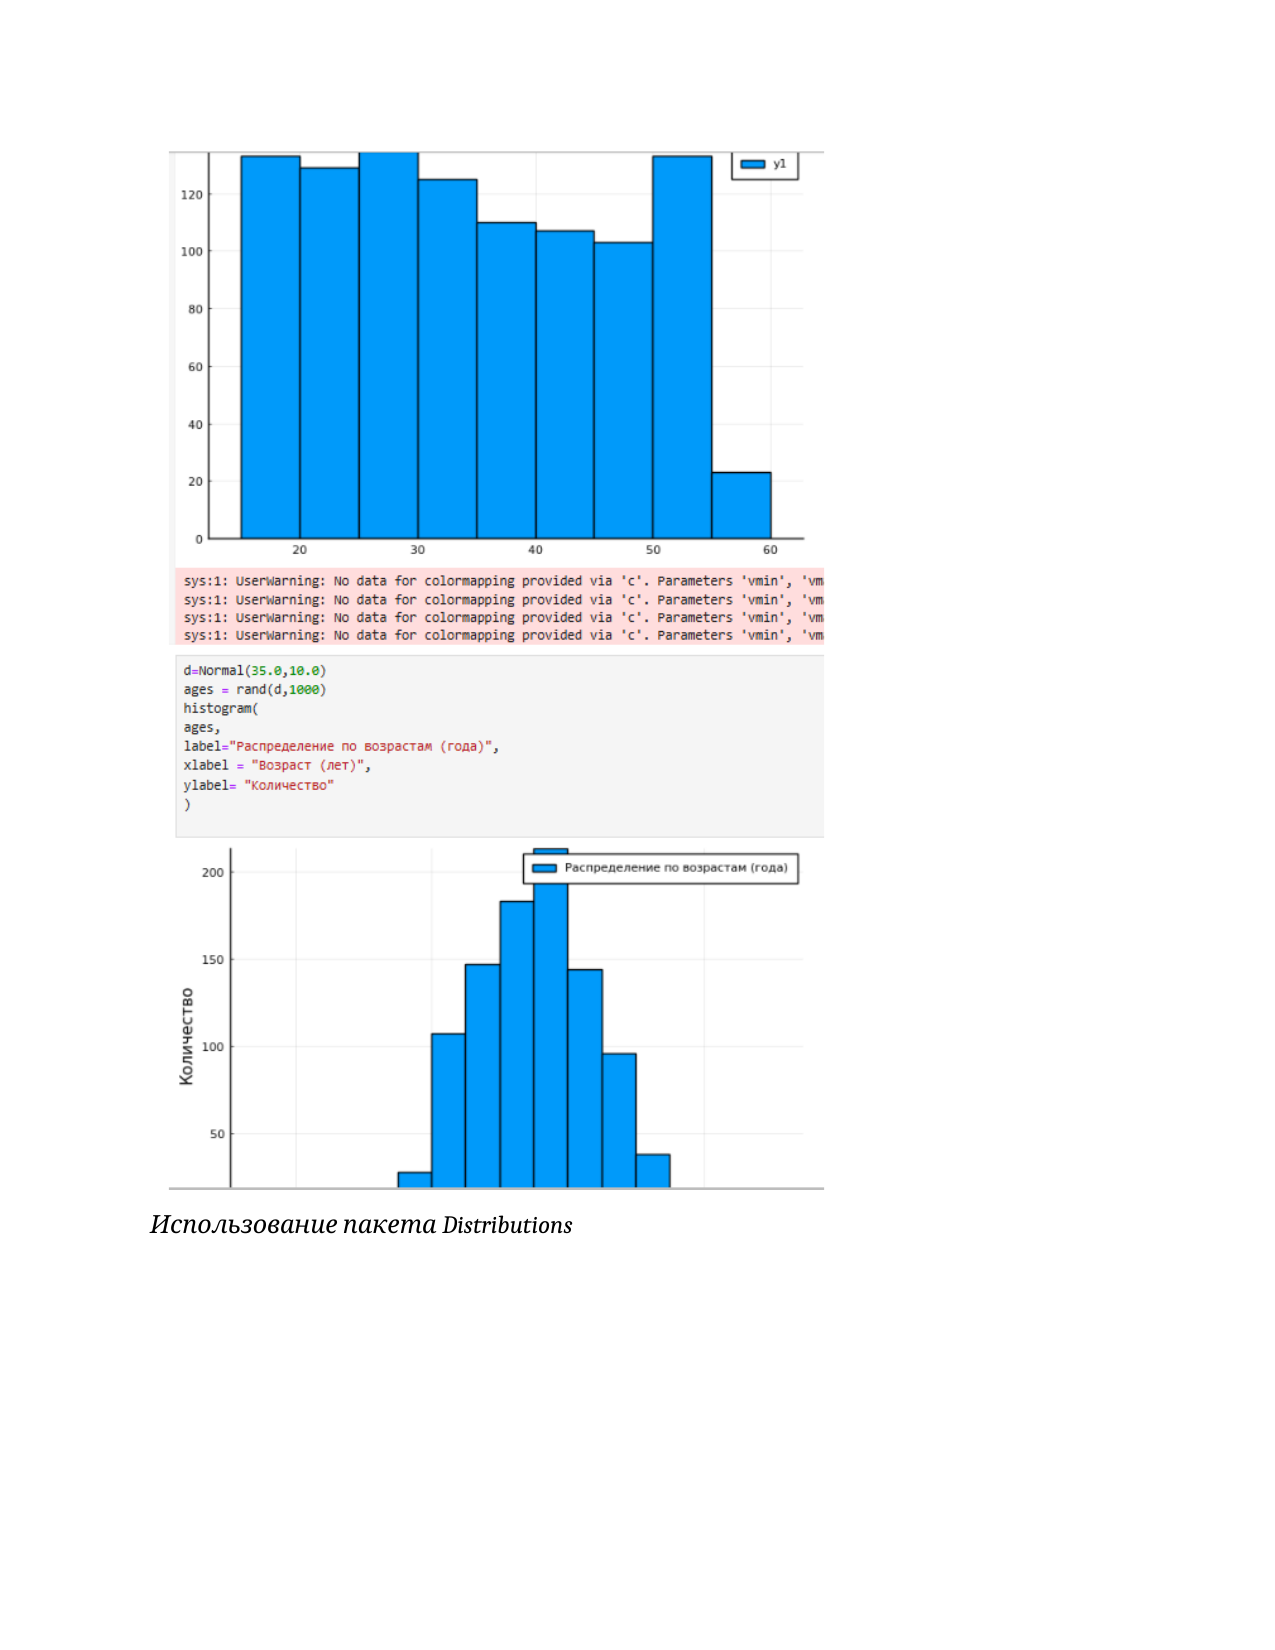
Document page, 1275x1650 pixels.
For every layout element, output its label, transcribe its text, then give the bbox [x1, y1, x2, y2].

picture [168, 150, 825, 1190]
text Использование пакета Distributions [150, 1211, 1125, 1239]
